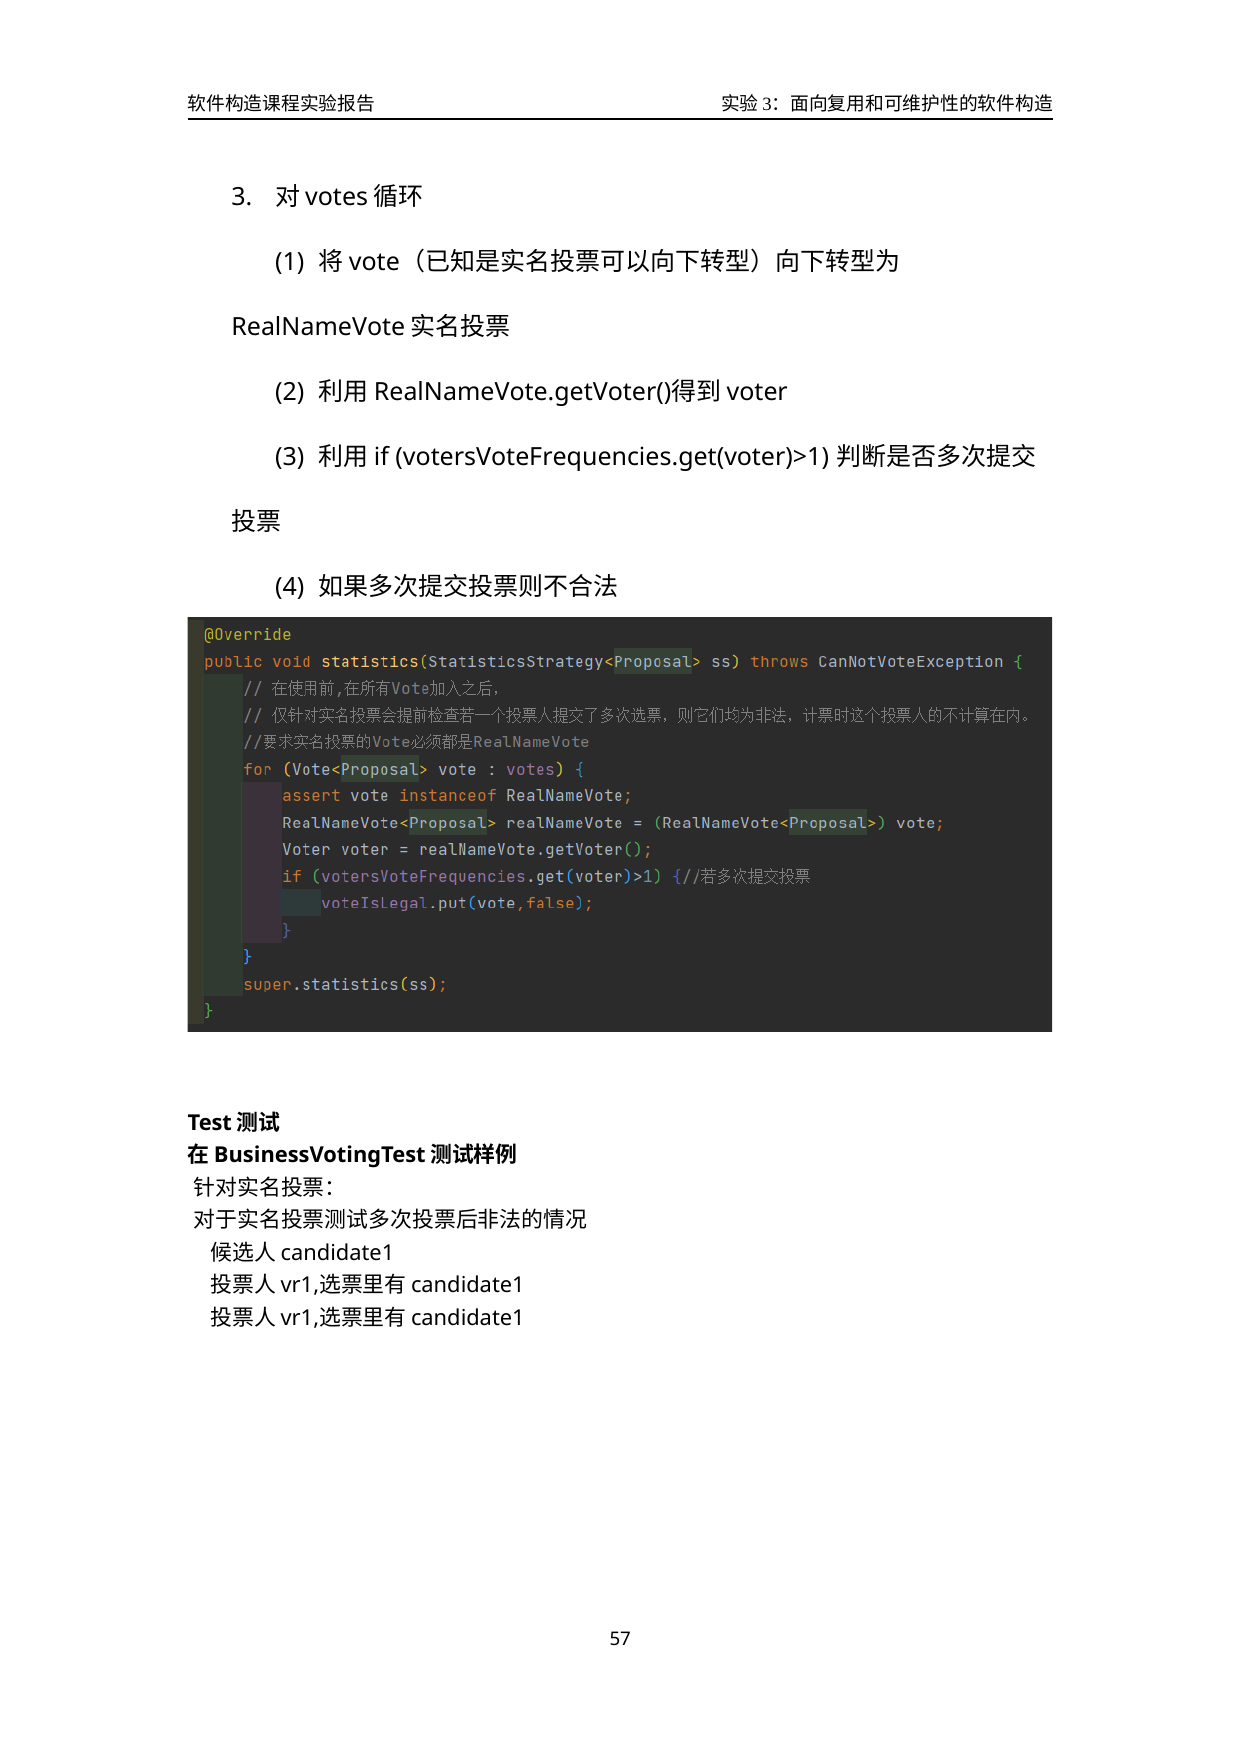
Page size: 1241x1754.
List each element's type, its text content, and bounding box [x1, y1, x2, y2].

list 利用RealNameVote.getVoter()得到voter [231, 357, 1053, 422]
list 将vote（已知是实名投票可以向下转型）向下转型为RealNameVote实名投票 [231, 227, 1053, 357]
picture [187, 617, 1053, 1032]
list 在BusinessVotingTest测试样例 [187, 1137, 1053, 1169]
list 投票人vr1,选票里有candidate1 [187, 1299, 1053, 1332]
list 对votes循环 [187, 162, 1053, 227]
list 候选人candidate1 [187, 1234, 1053, 1267]
list 利用if (votersVoteFrequencies.get(voter)>1) 判断是否多次提交投票 [231, 422, 1053, 552]
list Test测试 [187, 1104, 1053, 1137]
list 对于实名投票测试多次投票后非法的情况 [187, 1202, 1053, 1234]
list 针对实名投票： [187, 1169, 1053, 1202]
list 如果多次提交投票则不合法 [231, 552, 1053, 617]
list 投票人vr1,选票里有candidate1 [187, 1267, 1053, 1299]
